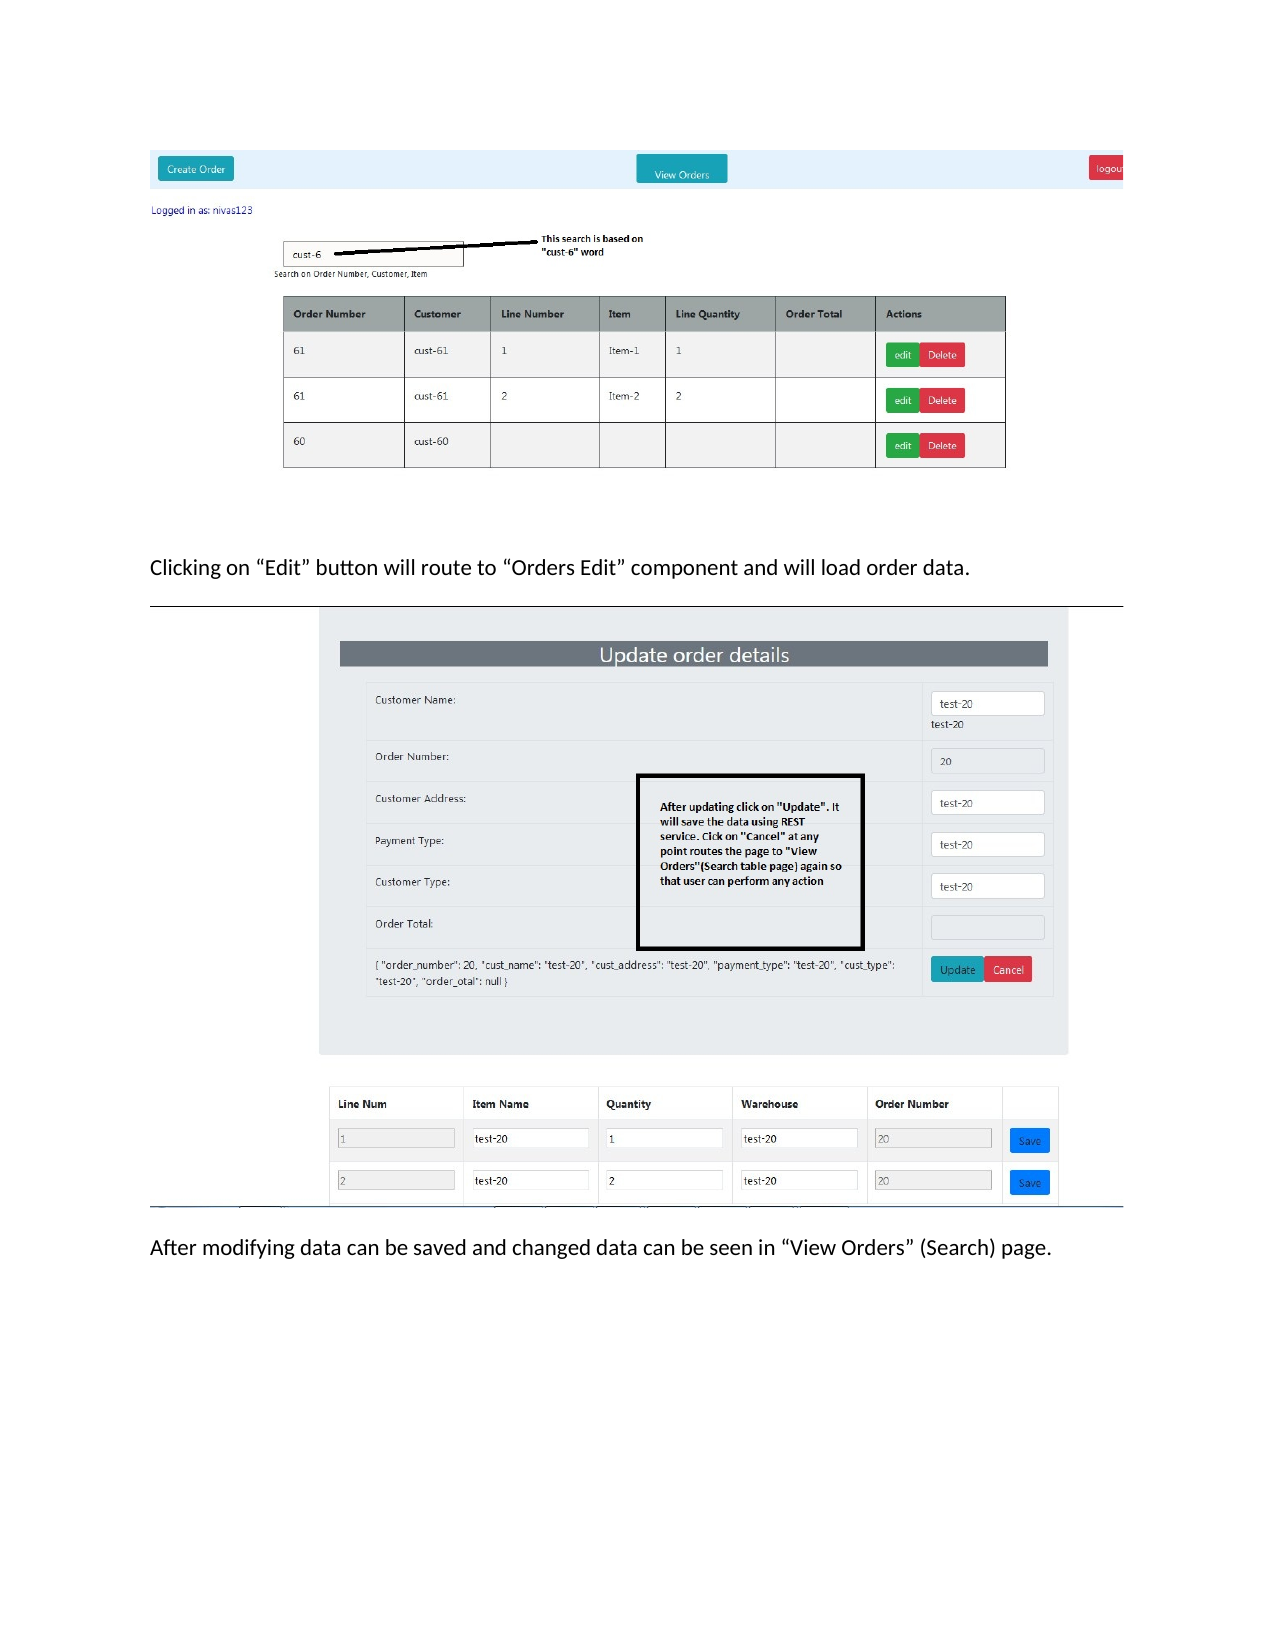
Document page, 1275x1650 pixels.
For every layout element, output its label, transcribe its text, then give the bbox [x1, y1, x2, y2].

picture [150, 606, 1124, 1208]
text Clicking on “Edit” button will route to “Orders Edit” component and will load order data. [150, 553, 1125, 581]
text After modifying data can be saved and changed data can be seen in “View Orders” (Search) page. [150, 1233, 1125, 1261]
picture [150, 150, 1124, 476]
